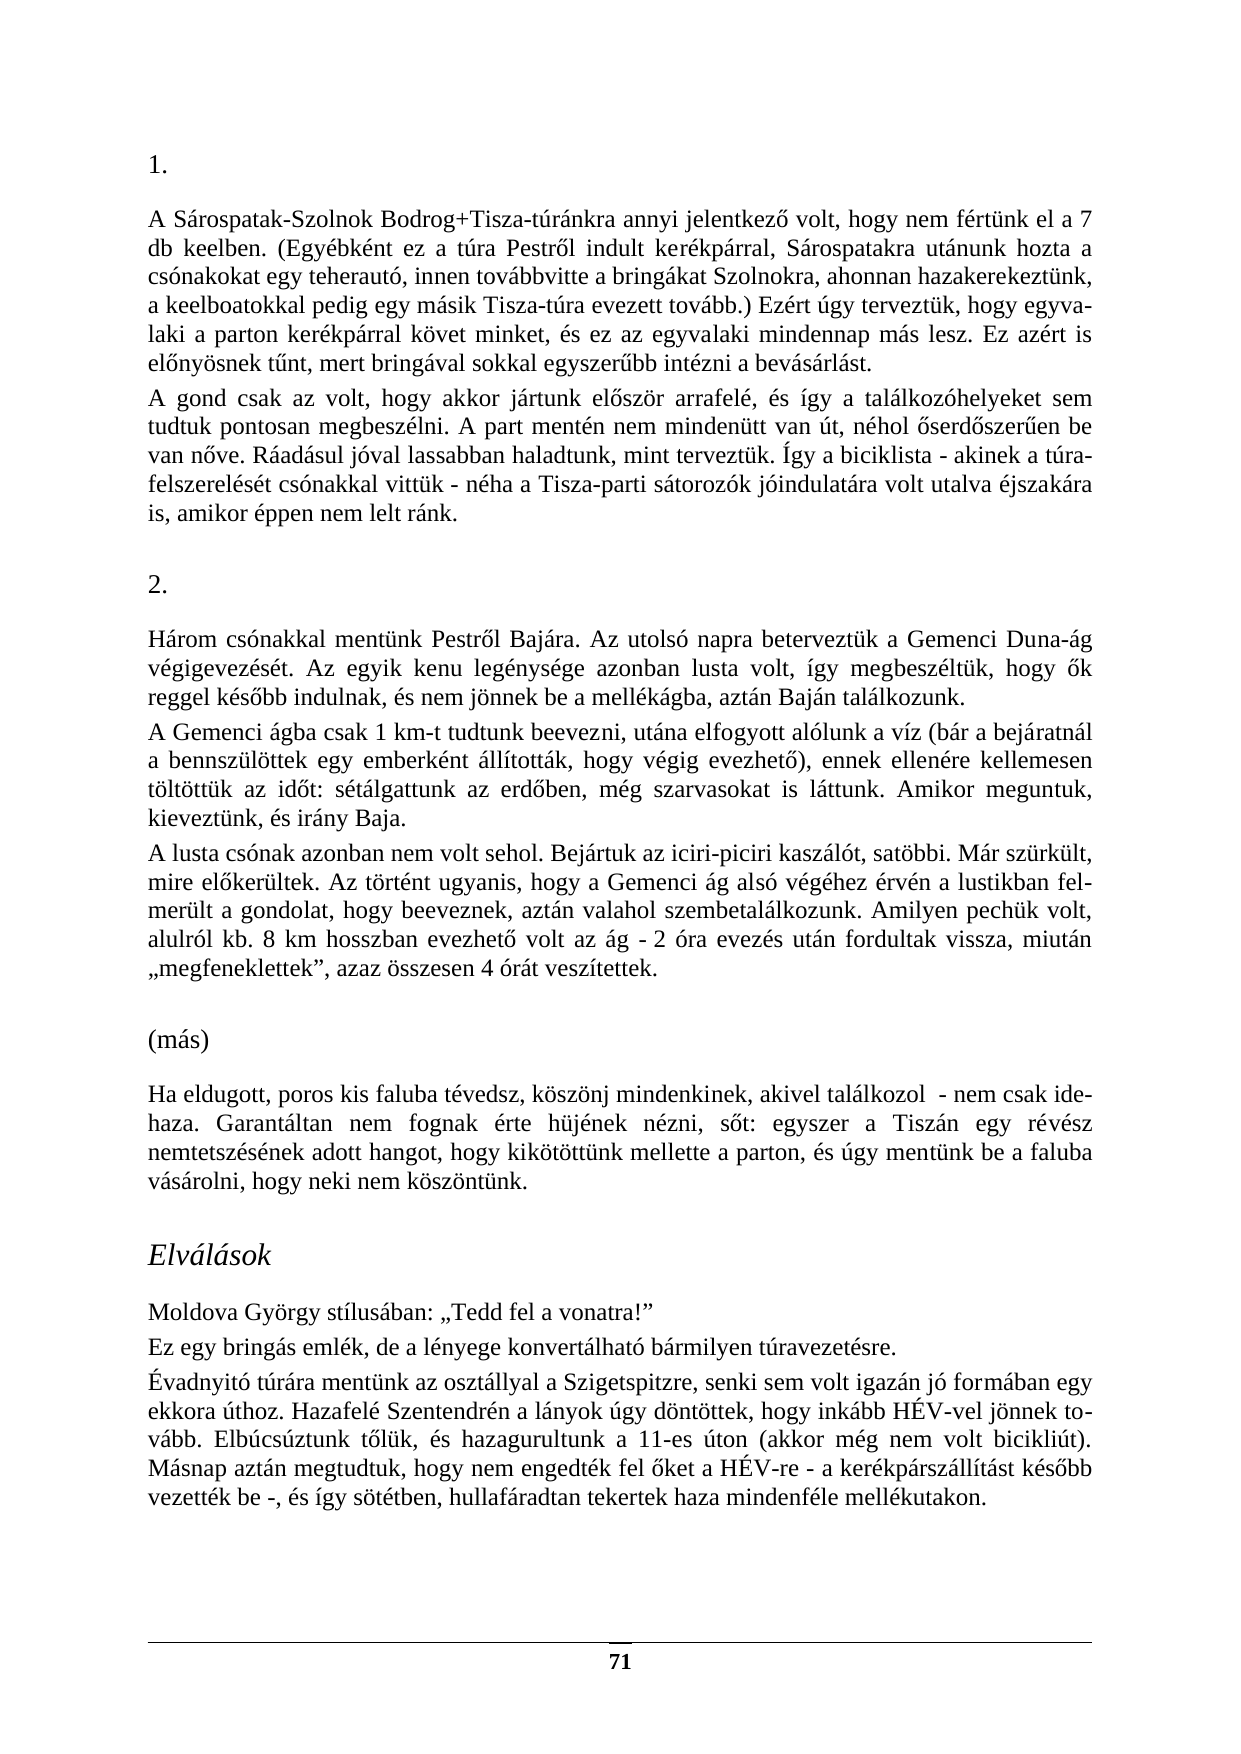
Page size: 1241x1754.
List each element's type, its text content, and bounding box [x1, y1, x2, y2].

text Évadnyitó túrára mentünk az osztállyal a Szigetspitzre, senki sem volt igazán jó formában egy ekkora úthoz. Hazafelé Szentendrén a lányok úgy döntöttek, hogy inkább HÉV-vel jönnek tovább. Elbúcsúztunk tőlük, és hazagurultunk a 11-es úton (akkor még nem volt bicikliút). Másnap aztán megtudtuk, hogy nem engedték fel őket a HÉV-re - a kerékpárszállítást később vezették be -, és így sötétben, hullafáradtan tekertek haza mindenféle mellékutakon. [148, 1367, 1092, 1511]
text Moldova György stílusában: „Tedd fel a vonatra!” [148, 1297, 1092, 1326]
subtitle (más) [148, 1023, 1092, 1054]
text A Gemenci ágba csak 1 km-t tudtunk beevezni, utána elfogyott alólunk a víz (bár a bejáratnál a bennszülöttek egy emberként állították, hogy végig evezhető), ennek ellenére kellemesen töltöttük az időt: sétálgattunk az erdőben, még szarvasokat is láttunk. Amikor meguntuk, kieveztünk, és irány Baja. [148, 717, 1092, 832]
text A Sárospatak-Szolnok Bodrog+Tisza-túránkra annyi jelentkező volt, hogy nem fértünk el a 7 db keelben. (Egyébként ez a túra Pestről indult kerékpárral, Sárospatakra utánunk hozta a csónakokat egy teherautó, innen továbbvitte a bringákat Szolnokra, ahonnan hazakerekeztünk, a keelboatokkal pedig egy másik Tisza-túra evezett tovább.) Ezért úgy terveztük, hogy egyvalaki a parton kerékpárral követ minket, és ez az egyvalaki mindennap más lesz. Ez azért is előnyösnek tűnt, mert bringával sokkal egyszerűbb intézni a bevásárlást. [148, 204, 1092, 376]
text Három csónakkal mentünk Pestről Bajára. Az utolsó napra beterveztük a Gemenci Duna-ág végigevezését. Az egyik kenu legénysége azonban lusta volt, így megbeszéltük, hogy ők reggel később indulnak, és nem jönnek be a mellékágba, aztán Baján találkozunk. [148, 624, 1092, 710]
text Ha eldugott, poros kis faluba tévedsz, köszönj mindenkinek, akivel találkozol - nem csak idehaza. Garantáltan nem fognak érte hüjének nézni, sőt: egyszer a Tiszán egy révész nemtetszésének adott hangot, hogy kikötöttünk mellette a parton, és úgy mentünk be a faluba vásárolni, hogy neki nem köszöntünk. [148, 1079, 1092, 1194]
text Ez egy bringás emlék, de a lényege konvertálható bármilyen túravezetésre. [148, 1332, 1092, 1361]
subtitle 2. [148, 568, 1092, 599]
subtitle Elválások [148, 1236, 1092, 1272]
subtitle 1. [148, 148, 1092, 179]
text A lusta csónak azonban nem volt sehol. Bejártuk az iciri-piciri kaszálót, satöbbi. Már szürkült, mire előkerültek. Az történt ugyanis, hogy a Gemenci ág alsó végéhez érvén a lustikban felmerült a gondolat, hogy beeveznek, aztán valahol szembetalálkozunk. Amilyen pechük volt, alulról kb. 8 km hosszban evezhető volt az ág - 2 óra evezés után fordultak vissza, miután „megfeneklettek”, azaz összesen 4 órát veszítettek. [148, 838, 1092, 982]
text A gond csak az volt, hogy akkor jártunk először arrafelé, és így a találkozóhelyeket sem tudtuk pontosan megbeszélni. A part mentén nem mindenütt van út, néhol őserdőszerűen be van nőve. Ráadásul jóval lassabban haladtunk, mint terveztük. Így a biciklista - akinek a túrafelszerelését csónakkal vittük - néha a Tisza-parti sátorozók jóindulatára volt utalva éjszakára is, amikor éppen nem lelt ránk. [148, 383, 1092, 526]
